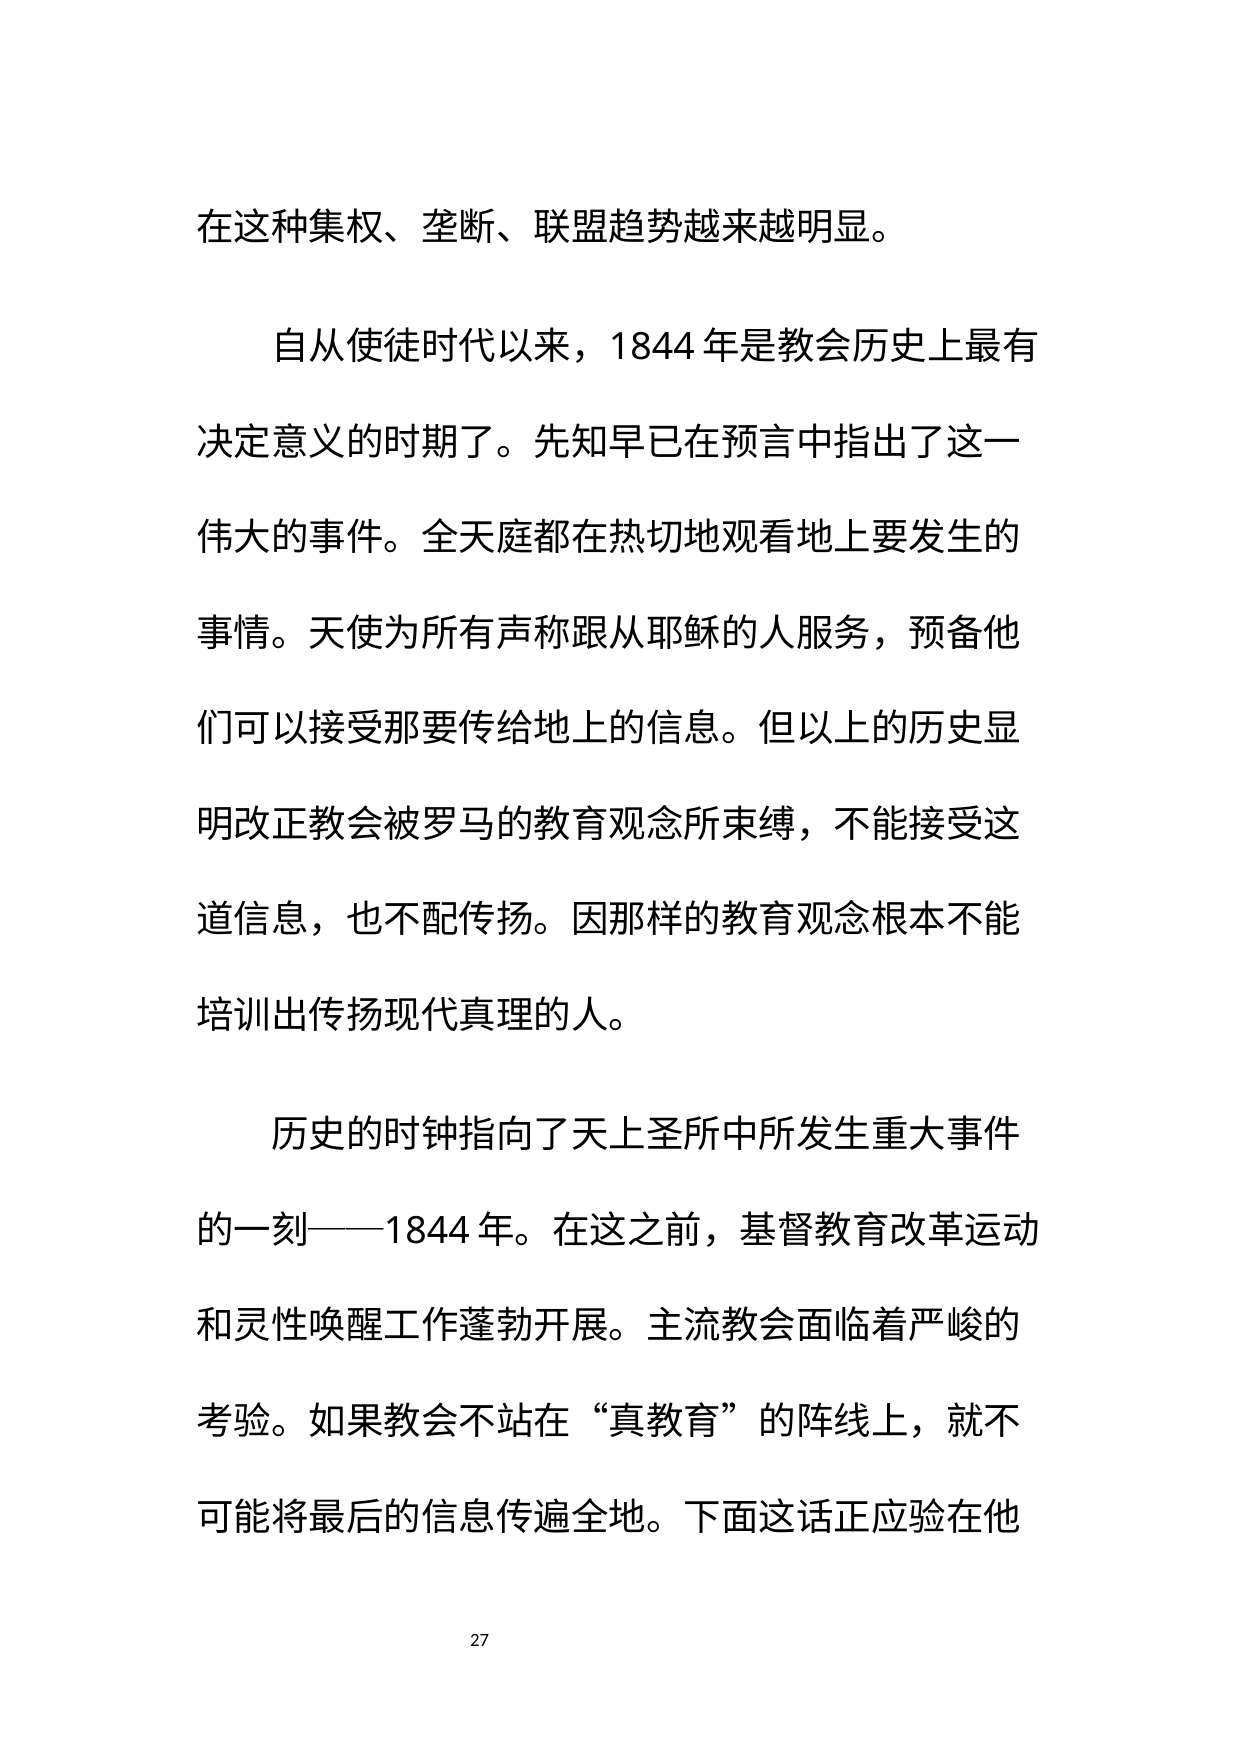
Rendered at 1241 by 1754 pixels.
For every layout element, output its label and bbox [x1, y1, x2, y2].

table_header [196, 162, 1044, 1546]
